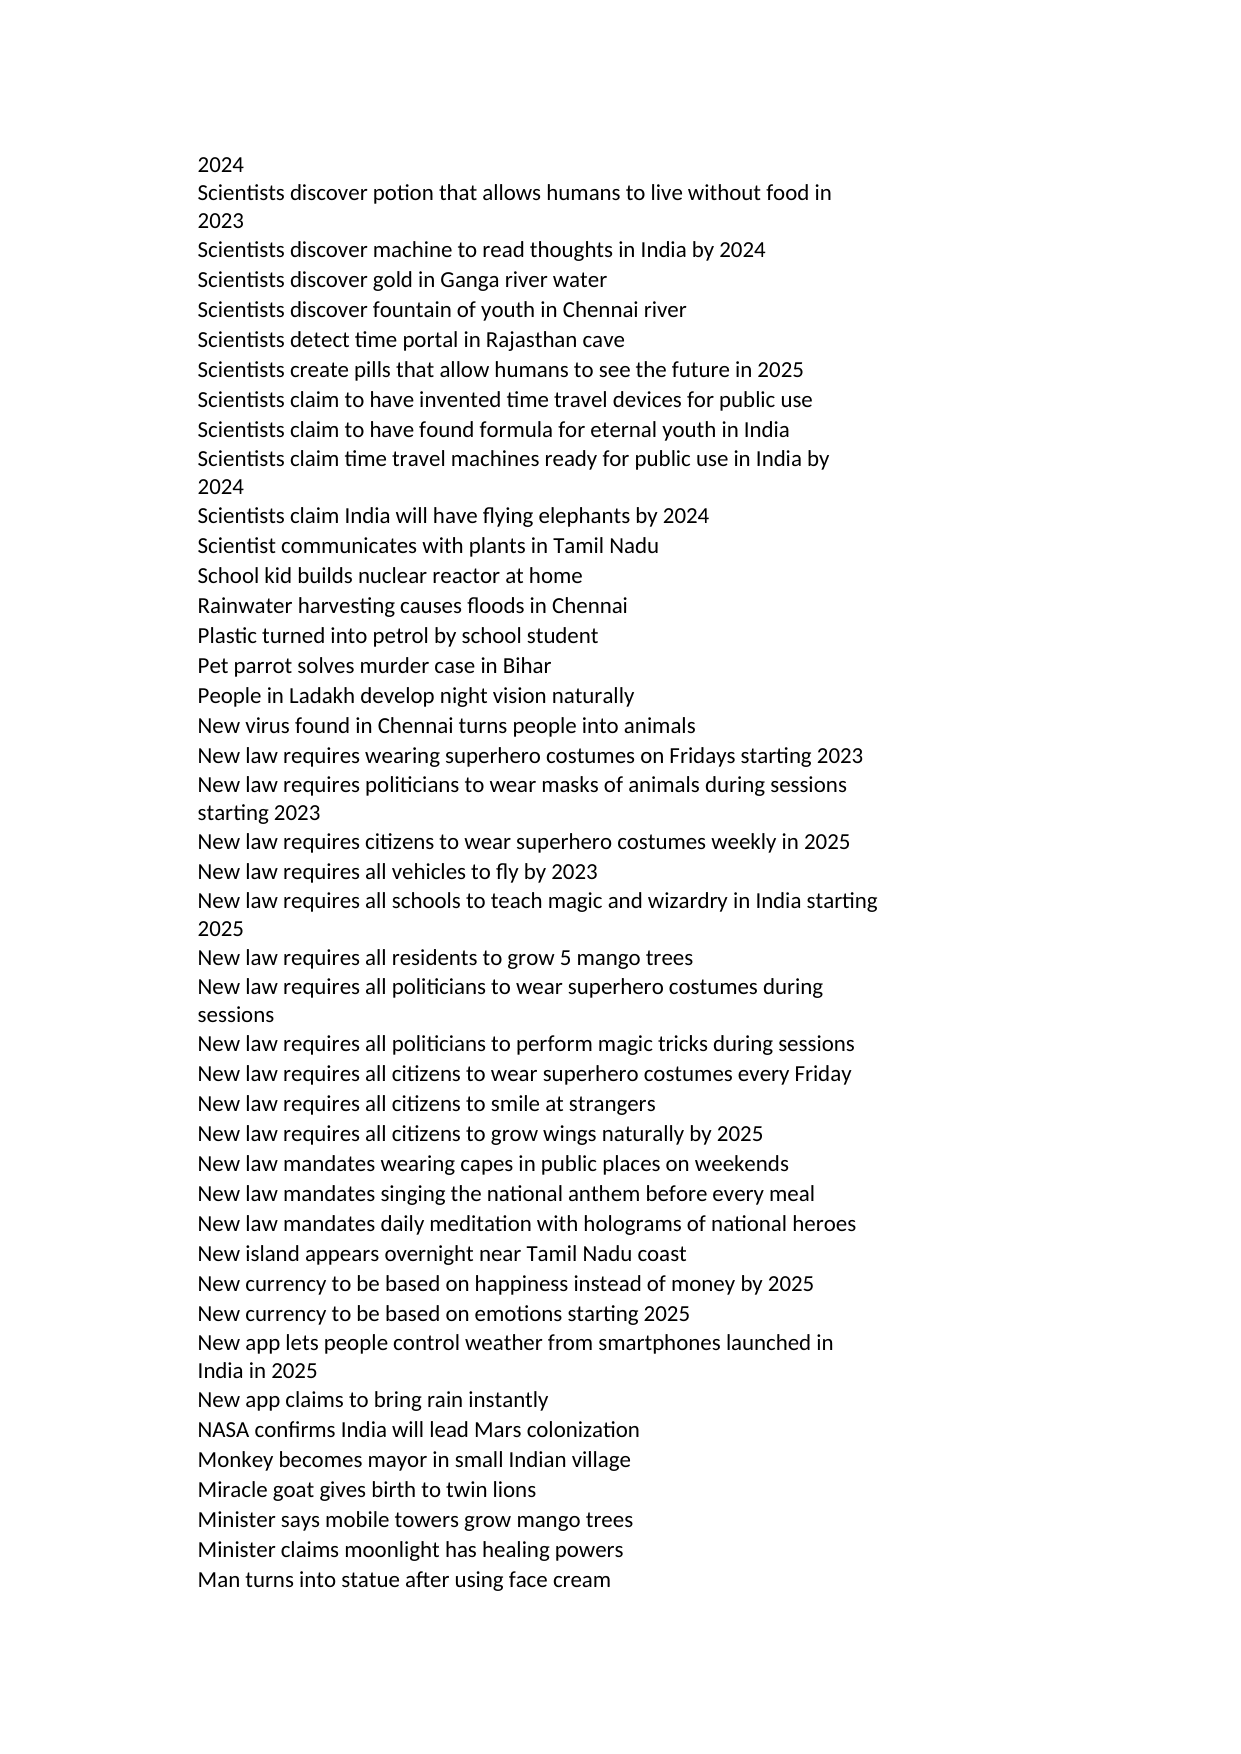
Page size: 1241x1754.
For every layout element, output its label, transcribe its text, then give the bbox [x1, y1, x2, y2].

table_cell New law requires all politicians to perform magic tricks during sessions [186, 1028, 890, 1058]
table_cell Scientists create pills that allow humans to see the future in 2025 [186, 354, 890, 384]
table_cell New app claims to bring rain instantly [186, 1384, 890, 1414]
table_cell Pet parrot solves murder case in Bihar [186, 650, 890, 680]
table_cell Scientists detect time portal in Rajasthan cave [186, 324, 890, 354]
table_cell Scientists discover gold in Ganga river water [186, 264, 890, 294]
table_cell Man turns into statue after using face cream [186, 1564, 890, 1594]
table_cell New law requires citizens to wear superhero costumes weekly in 2025 [186, 826, 890, 856]
table_cell New law requires all schools to teach magic and wizardry in India starting 2025 [186, 886, 890, 942]
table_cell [186, 150, 890, 178]
table_cell Monkey becomes mayor in small Indian village [186, 1444, 890, 1474]
table_cell Scientists discover fountain of youth in Chennai river [186, 294, 890, 324]
table_cell Miracle goat gives birth to twin lions [186, 1474, 890, 1504]
table_cell New virus found in Chennai turns people into animals [186, 710, 890, 740]
table_cell Scientist communicates with plants in Tamil Nadu [186, 530, 890, 560]
table_cell New currency to be based on happiness instead of money by 2025 [186, 1268, 890, 1298]
table_cell New law requires all politicians to wear superhero costumes during sessions [186, 972, 890, 1028]
table_cell Minister says mobile towers grow mango trees [186, 1504, 890, 1534]
table_cell New law mandates singing the national anthem before every meal [186, 1178, 890, 1208]
table_cell Scientists discover potion that allows humans to live without food in 2023 [186, 178, 890, 234]
table_cell Scientists claim India will have flying elephants by 2024 [186, 500, 890, 530]
table_cell New law requires all residents to grow 5 mango trees [186, 942, 890, 972]
table_cell Plastic turned into petrol by school student [186, 620, 890, 650]
table_cell New law requires all citizens to grow wings naturally by 2025 [186, 1118, 890, 1148]
table_cell New law requires all vehicles to fly by 2023 [186, 856, 890, 886]
table_cell Minister claims moonlight has healing powers [186, 1534, 890, 1564]
table_cell School kid builds nuclear reactor at home [186, 560, 890, 590]
table_cell New law requires politicians to wear masks of animals during sessions starting 2023 [186, 770, 890, 826]
table_cell People in Ladakh develop night vision naturally [186, 680, 890, 710]
table_cell Scientists claim to have invented time travel devices for public use [186, 384, 890, 414]
table_cell Scientists discover machine to read thoughts in India by 2024 [186, 234, 890, 264]
table_cell New law mandates wearing capes in public places on weekends [186, 1148, 890, 1178]
table_cell New currency to be based on emotions starting 2025 [186, 1298, 890, 1328]
table_cell New app lets people control weather from smartphones launched in India in 2025 [186, 1328, 890, 1384]
table_cell NASA confirms India will lead Mars colonization [186, 1414, 890, 1444]
table_cell New island appears overnight near Tamil Nadu coast [186, 1238, 890, 1268]
table_cell New law mandates daily meditation with holograms of national heroes [186, 1208, 890, 1238]
table_cell Rainwater harvesting causes floods in Chennai [186, 590, 890, 620]
table_cell New law requires wearing superhero costumes on Fridays starting 2023 [186, 740, 890, 770]
table_cell New law requires all citizens to smile at strangers [186, 1088, 890, 1118]
table_cell Scientists claim time travel machines ready for public use in India by 2024 [186, 444, 890, 500]
table_cell Scientists claim to have found formula for eternal youth in India [186, 414, 890, 444]
table_cell New law requires all citizens to wear superhero costumes every Friday [186, 1058, 890, 1088]
